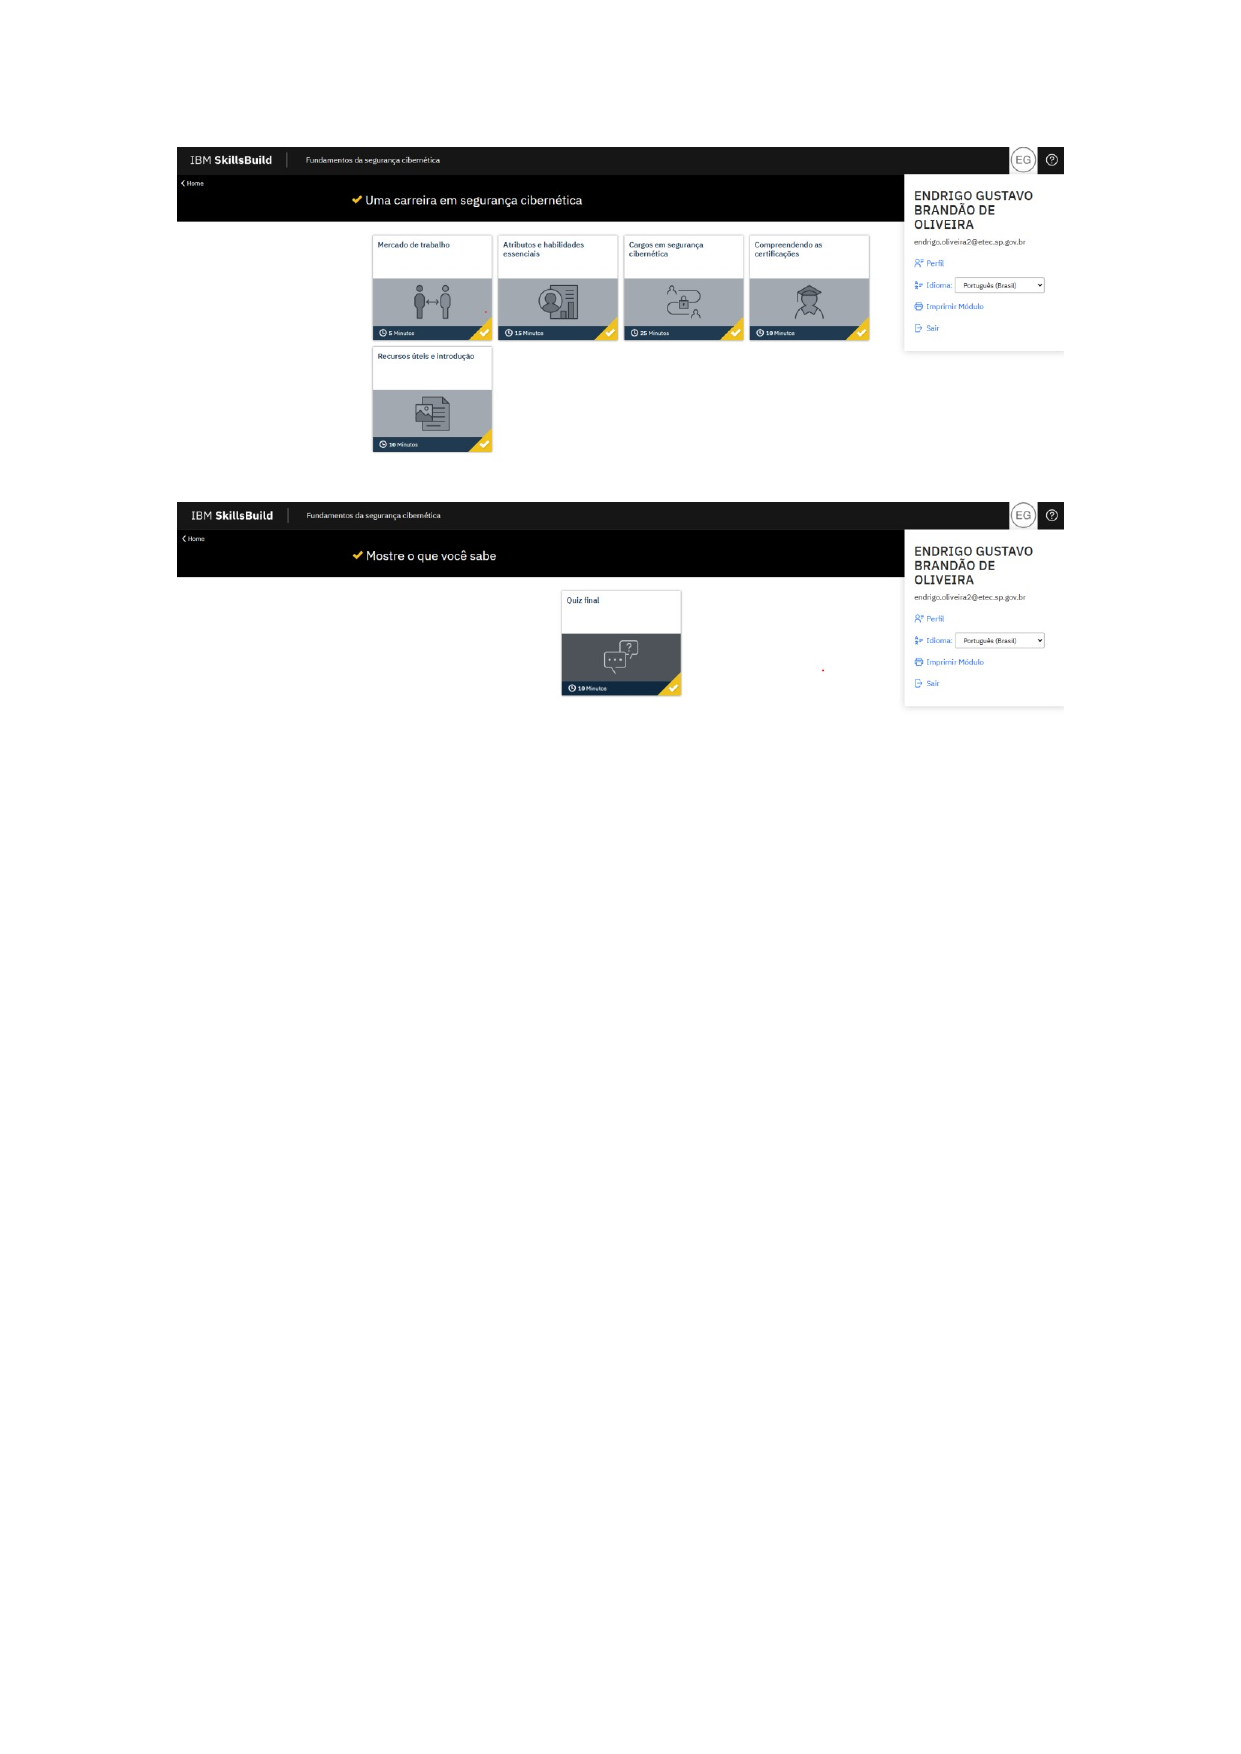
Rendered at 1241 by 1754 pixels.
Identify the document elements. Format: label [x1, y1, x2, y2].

picture [177, 502, 1064, 750]
picture [177, 147, 1064, 498]
